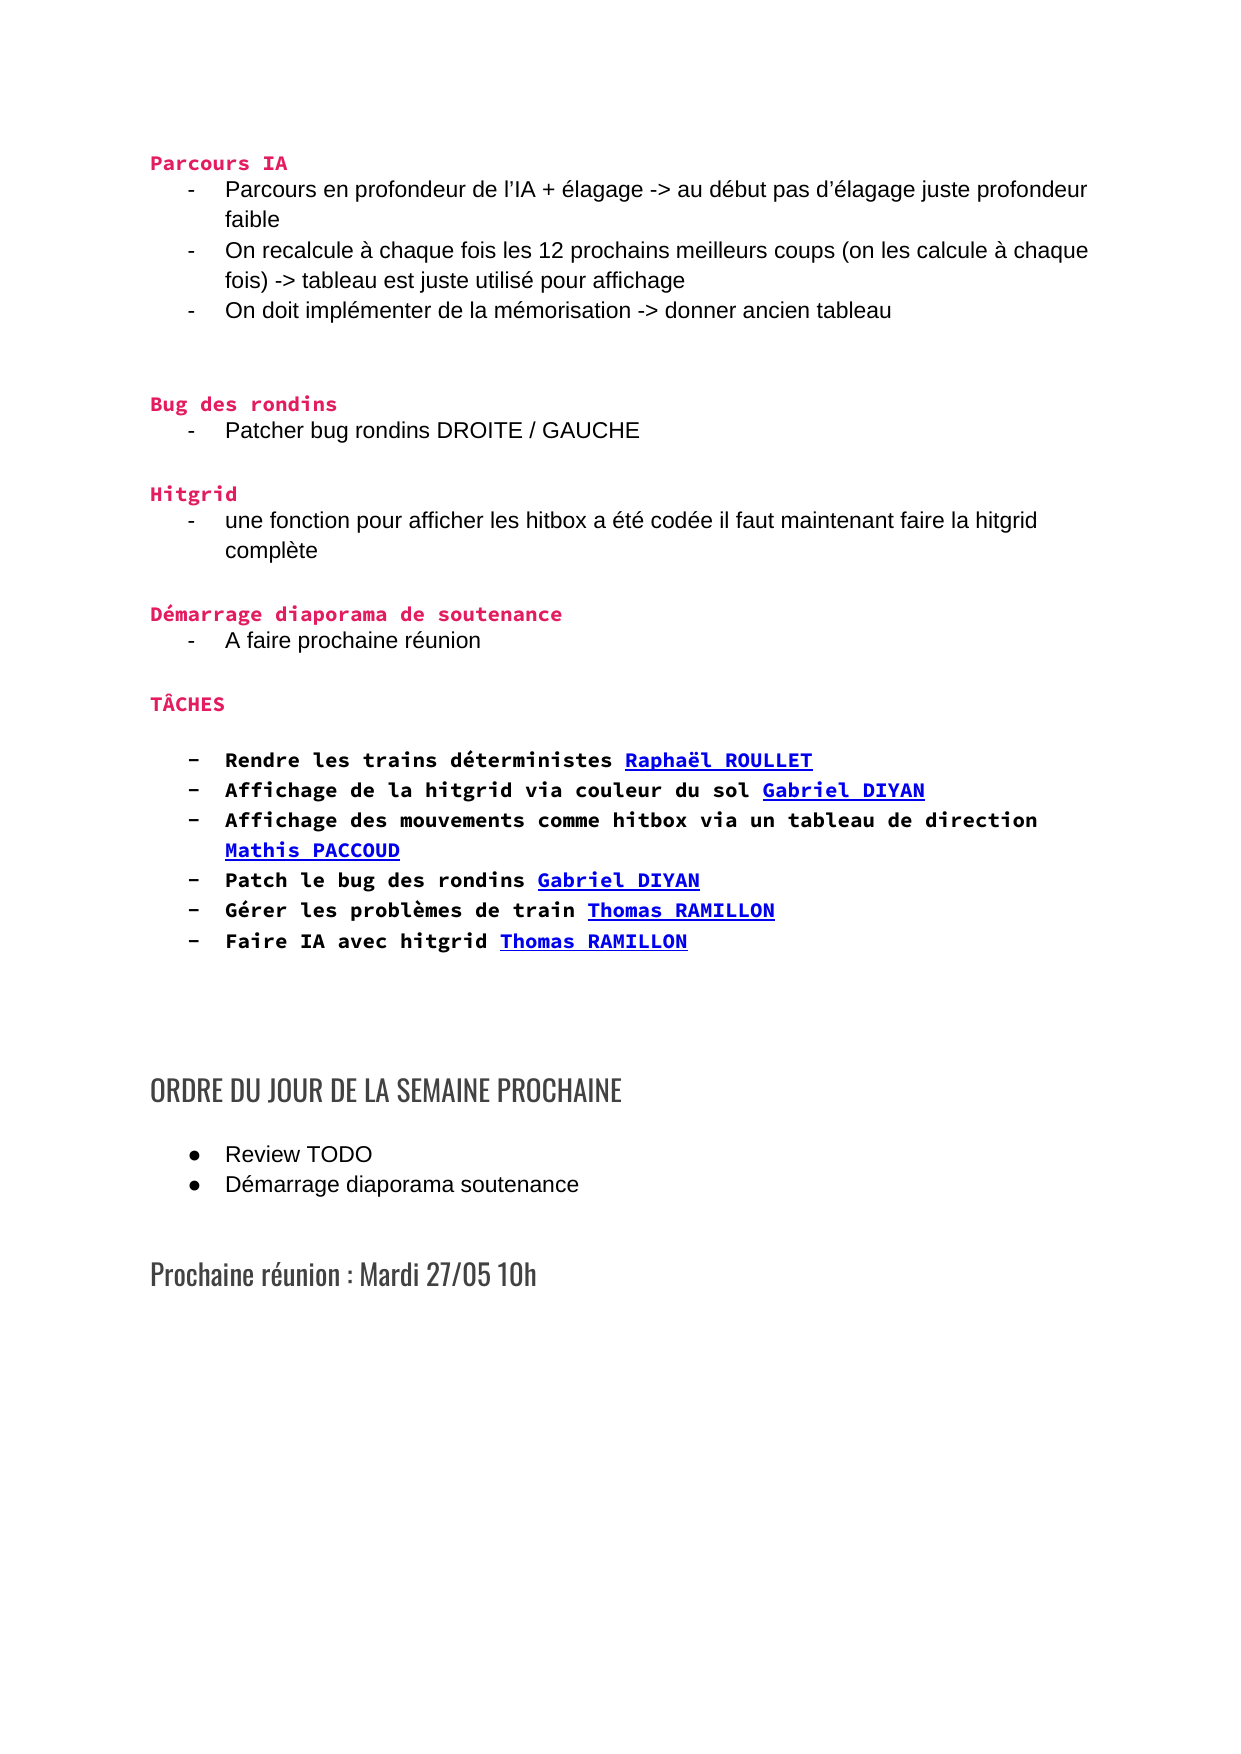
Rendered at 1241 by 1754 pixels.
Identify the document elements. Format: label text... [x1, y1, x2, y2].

list Patch le bug des rondins Gabriel DIYAN [187, 867, 1090, 893]
subtitle TÂCHES [150, 690, 1090, 717]
list une fonction pour afficher les hitbox a été codée il faut maintenant faire la hitgrid complète [187, 507, 1090, 563]
subtitle Prochaine réunion : Mardi 27/05 10h [150, 1252, 1090, 1295]
subtitle Démarrage diaporama de soutenance [150, 601, 1090, 627]
list Gérer les problèmes de train Thomas RAMILLON [187, 897, 1090, 924]
list Affichage des mouvements comme hitbox via un tableau de direction Mathis PACCOUD [187, 807, 1090, 863]
list Patcher bug rondins DROITE / GAUCHE [187, 417, 1090, 443]
subtitle Parcours IA [150, 150, 1090, 176]
list Review TODO [187, 1141, 1090, 1168]
list Rendre les trains déterministes Raphaël ROULLET [187, 747, 1090, 773]
list On recalcule à chaque fois les 12 prochains meilleurs coups (on les calcule à chaque fois) -> tableau est juste utilisé pour affichage [187, 237, 1090, 293]
list Faire IA avec hitgrid Thomas RAMILLON [187, 927, 1090, 954]
list Parcours en profondeur de l’IA + élagage -> au début pas d’élagage juste profondeur faible [187, 176, 1090, 233]
subtitle Bug des rondins [150, 391, 1090, 417]
list Démarrage diaporama soutenance [187, 1171, 1090, 1198]
list On doit implémenter de la mémorisation -> donner ancien tableau [187, 297, 1090, 323]
list Affichage de la hitgrid via couleur du sol Gabriel DIYAN [187, 777, 1090, 803]
list A faire prochaine réunion [187, 627, 1090, 653]
subtitle Hitgrid [150, 481, 1090, 507]
subtitle ORDRE DU JOUR DE LA SEMAINE PROCHAINE [150, 1068, 1090, 1111]
